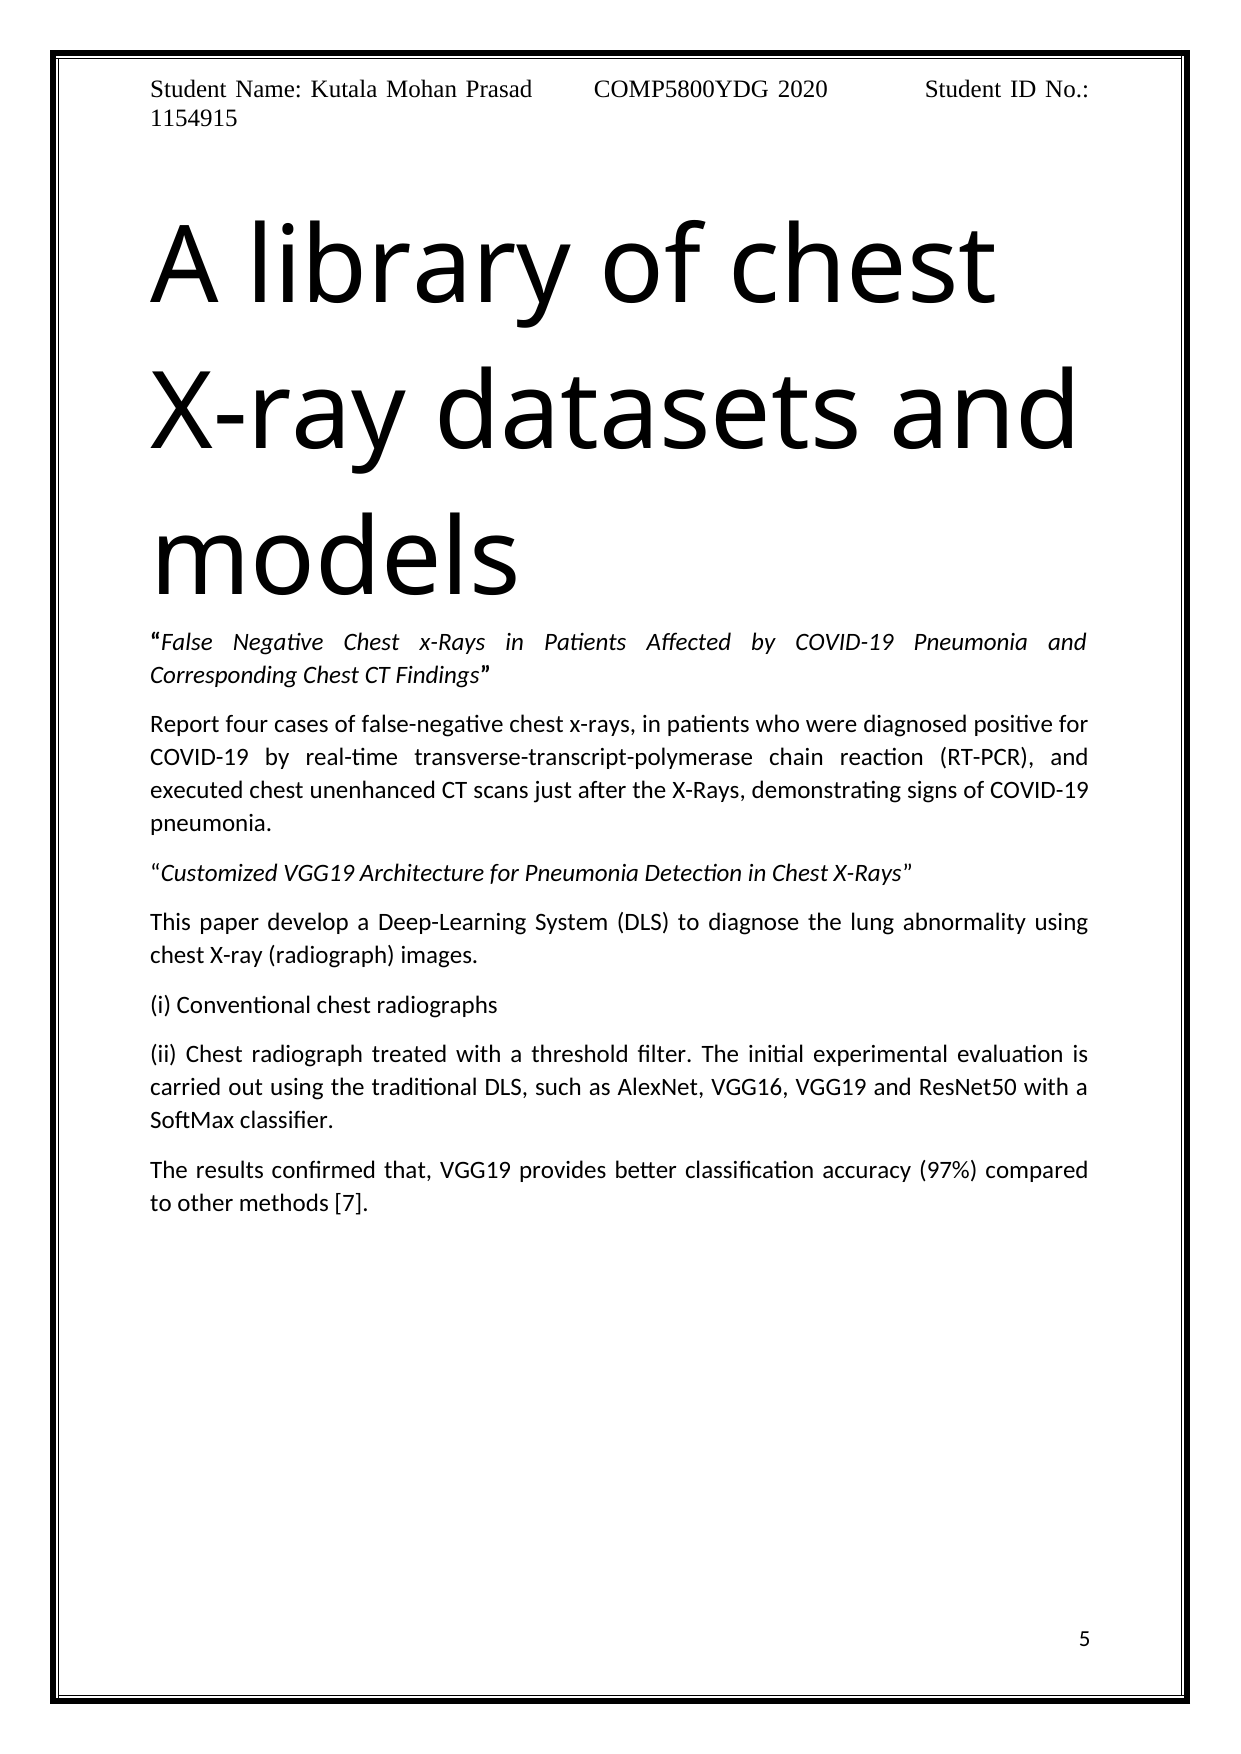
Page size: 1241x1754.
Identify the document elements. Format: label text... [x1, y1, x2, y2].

text A library of chest X-ray datasets and models [150, 187, 1090, 626]
text (i) Conventional chest radiographs [150, 989, 1090, 1019]
text Report four cases of false-negative chest x-rays, in patients who were diagnosed positive for COVID-19 by real-time transverse-transcript-polymerase chain reaction (RT-PCR), and executed chest unenhanced CT scans just after the X-Rays, demonstrating signs of COVID-19 pneumonia. [150, 708, 1090, 838]
text The results confirmed that, VGG19 provides better classification accuracy (97%) compared to other methods [7]. [150, 1154, 1090, 1217]
text (ii) Chest radiograph treated with a threshold filter. The initial experimental evaluation is carried out using the traditional DLS, such as AlexNet, VGG16, VGG19 and ResNet50 with a SoftMax classifier. [150, 1038, 1090, 1135]
text “False Negative Chest x-Rays in Patients Affected by COVID-19 Pneumonia and Corresponding Chest CT Findings” [150, 626, 1090, 689]
text “Customized VGG19 Architecture for Pneumonia Detection in Chest X-Rays” [150, 857, 1090, 887]
text This paper develop a Deep-Learning System (DLS) to diagnose the lung abnormality using chest X-ray (radiograph) images. [150, 906, 1090, 970]
